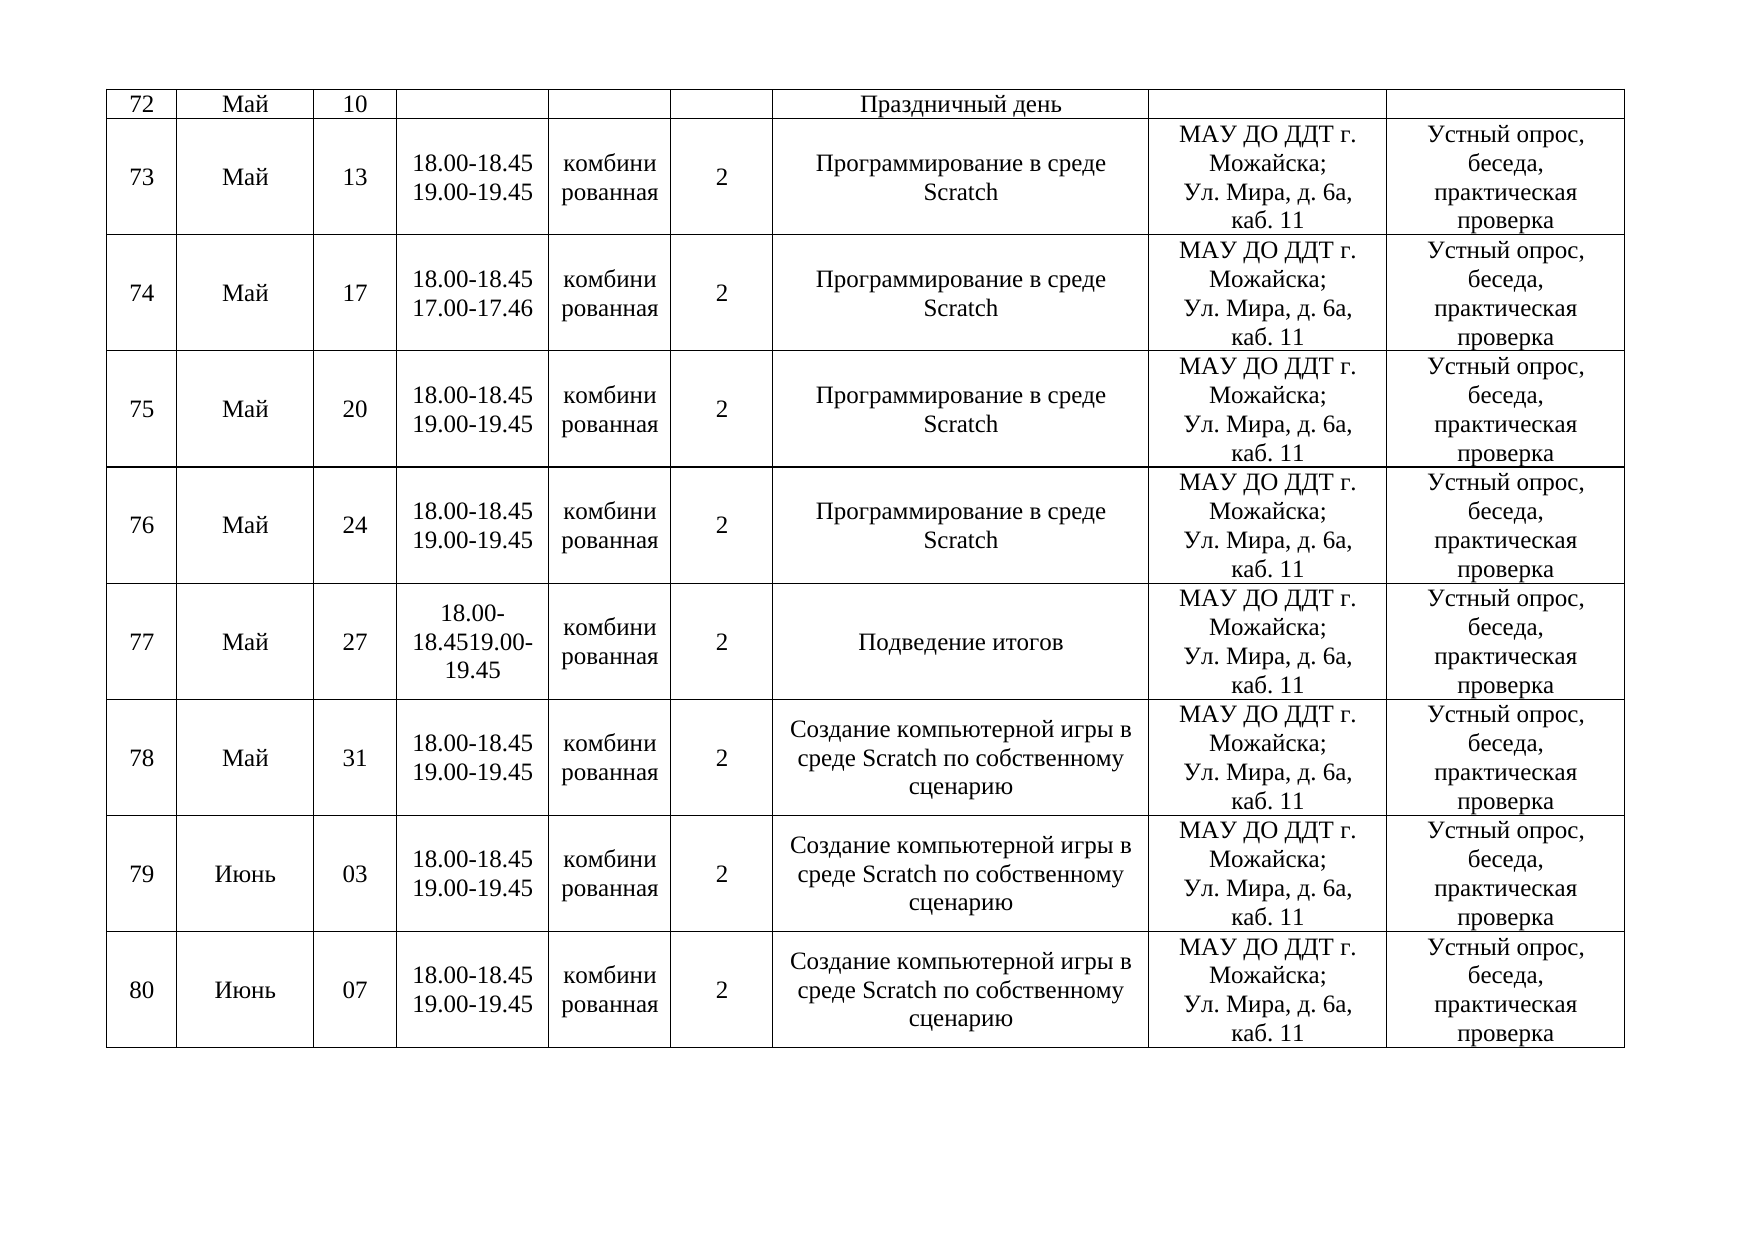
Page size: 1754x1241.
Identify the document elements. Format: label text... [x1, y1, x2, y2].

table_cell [1387, 119, 1624, 234]
table_cell 2 [671, 119, 772, 234]
table_cell [671, 90, 772, 118]
table_cell 18.00-18.4519.00-19.45 [397, 584, 548, 698]
table_cell Май [177, 700, 313, 814]
table_cell комбинированная [549, 468, 670, 582]
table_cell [1149, 932, 1386, 1047]
table_cell Май [177, 351, 313, 466]
table_cell Программирование в среде Scratch [773, 351, 1148, 466]
table_cell 18.00-18.45 19.00-19.45 [397, 468, 548, 582]
table_cell 2 [671, 235, 772, 350]
table_cell 18.00-18.45 19.00-19.45 [397, 816, 548, 931]
table_cell 17 [314, 235, 396, 350]
table_cell Май [177, 468, 313, 582]
table_cell МАУ ДО ДДТ г. Можайска; Ул. Мира, д. 6а, каб. 11 [1149, 584, 1386, 698]
table_cell Июнь [177, 816, 313, 931]
table_cell комбинированная [549, 351, 670, 466]
table_cell комбинированная [549, 119, 670, 234]
table_cell 74 [107, 235, 176, 350]
table_cell 10 [314, 90, 396, 118]
table_cell Устный опрос, беседа, практическая проверка [1387, 700, 1624, 814]
table_cell комбинированная [549, 584, 670, 698]
table_cell комбинированная [549, 235, 670, 350]
table_cell 2 [671, 700, 772, 814]
table_cell Устный опрос, беседа, практическая проверка [1387, 816, 1624, 931]
table_cell 31 [314, 700, 396, 814]
table_cell 20 [314, 351, 396, 466]
table_cell МАУ ДО ДДТ г. Можайска; Ул. Мира, д. 6а, каб. 11 [1149, 700, 1386, 814]
table_cell комбинированная [549, 700, 670, 814]
table_cell Май [177, 119, 313, 234]
table_cell Программирование в среде Scratch [773, 468, 1148, 582]
table_cell 2 [671, 816, 772, 931]
table_cell Устный опрос, беседа, практическая проверка [1387, 351, 1624, 466]
table_cell Май [177, 584, 313, 698]
table_cell Создание компьютерной игры в среде Scratch по собственному сценарию [773, 700, 1148, 814]
table_cell [549, 90, 670, 118]
table_cell 18.00-18.45 19.00-19.45 [397, 119, 548, 234]
table_cell 18.00-18.45 19.00-19.45 [397, 351, 548, 466]
table_cell Устный опрос, беседа, практическая проверка [1387, 235, 1624, 350]
table_cell 80 [107, 932, 176, 1047]
table_cell Июнь [177, 932, 313, 1047]
table_cell Программирование в среде Scratch [773, 119, 1148, 234]
table_cell 72 [107, 90, 176, 118]
table_cell 77 [107, 584, 176, 698]
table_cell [1149, 119, 1386, 234]
table_cell МАУ ДО ДДТ г. Можайска; Ул. Мира, д. 6а, каб. 11 [1149, 816, 1386, 931]
table_cell Устный опрос, беседа, практическая проверка [1387, 468, 1624, 582]
table_cell 78 [107, 700, 176, 814]
table_cell 2 [671, 584, 772, 698]
table_cell комбинированная [549, 932, 670, 1047]
table_cell [397, 90, 548, 118]
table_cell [773, 932, 1148, 1047]
table_cell 2 [671, 932, 772, 1047]
table_cell [1149, 90, 1386, 118]
table_cell Май [177, 90, 313, 118]
table_cell 03 [314, 816, 396, 931]
table_cell МАУ ДО ДДТ г. Можайска; Ул. Мира, д. 6а, каб. 11 [1149, 468, 1386, 582]
table_cell Программирование в среде Scratch [773, 235, 1148, 350]
table_cell 75 [107, 351, 176, 466]
table_cell Устный опрос, беседа, практическая проверка [1387, 584, 1624, 698]
table_cell 27 [314, 584, 396, 698]
table_cell Праздничный день [773, 90, 1148, 118]
table_cell Создание компьютерной игры в среде Scratch по собственному сценарию [773, 816, 1148, 931]
table_cell 24 [314, 468, 396, 582]
table_cell 76 [107, 468, 176, 582]
table_cell 79 [107, 816, 176, 931]
table_cell 2 [671, 468, 772, 582]
table_cell МАУ ДО ДДТ г. Можайска; Ул. Мира, д. 6а, каб. 11 [1149, 351, 1386, 466]
table_cell 07 [314, 932, 396, 1047]
table_cell 13 [314, 119, 396, 234]
table_cell [1387, 90, 1624, 118]
table_cell Май [177, 235, 313, 350]
table_cell 73 [107, 119, 176, 234]
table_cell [1387, 932, 1624, 1047]
table_cell 18.00-18.45 17.00-17.46 [397, 235, 548, 350]
table_cell Подведение итогов [773, 584, 1148, 698]
table_cell 2 [671, 351, 772, 466]
table_cell МАУ ДО ДДТ г. Можайска; Ул. Мира, д. 6а, каб. 11 [1149, 235, 1386, 350]
table_cell 18.00-18.45 19.00-19.45 [397, 700, 548, 814]
table_cell комбинированная [549, 816, 670, 931]
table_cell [397, 932, 548, 1047]
